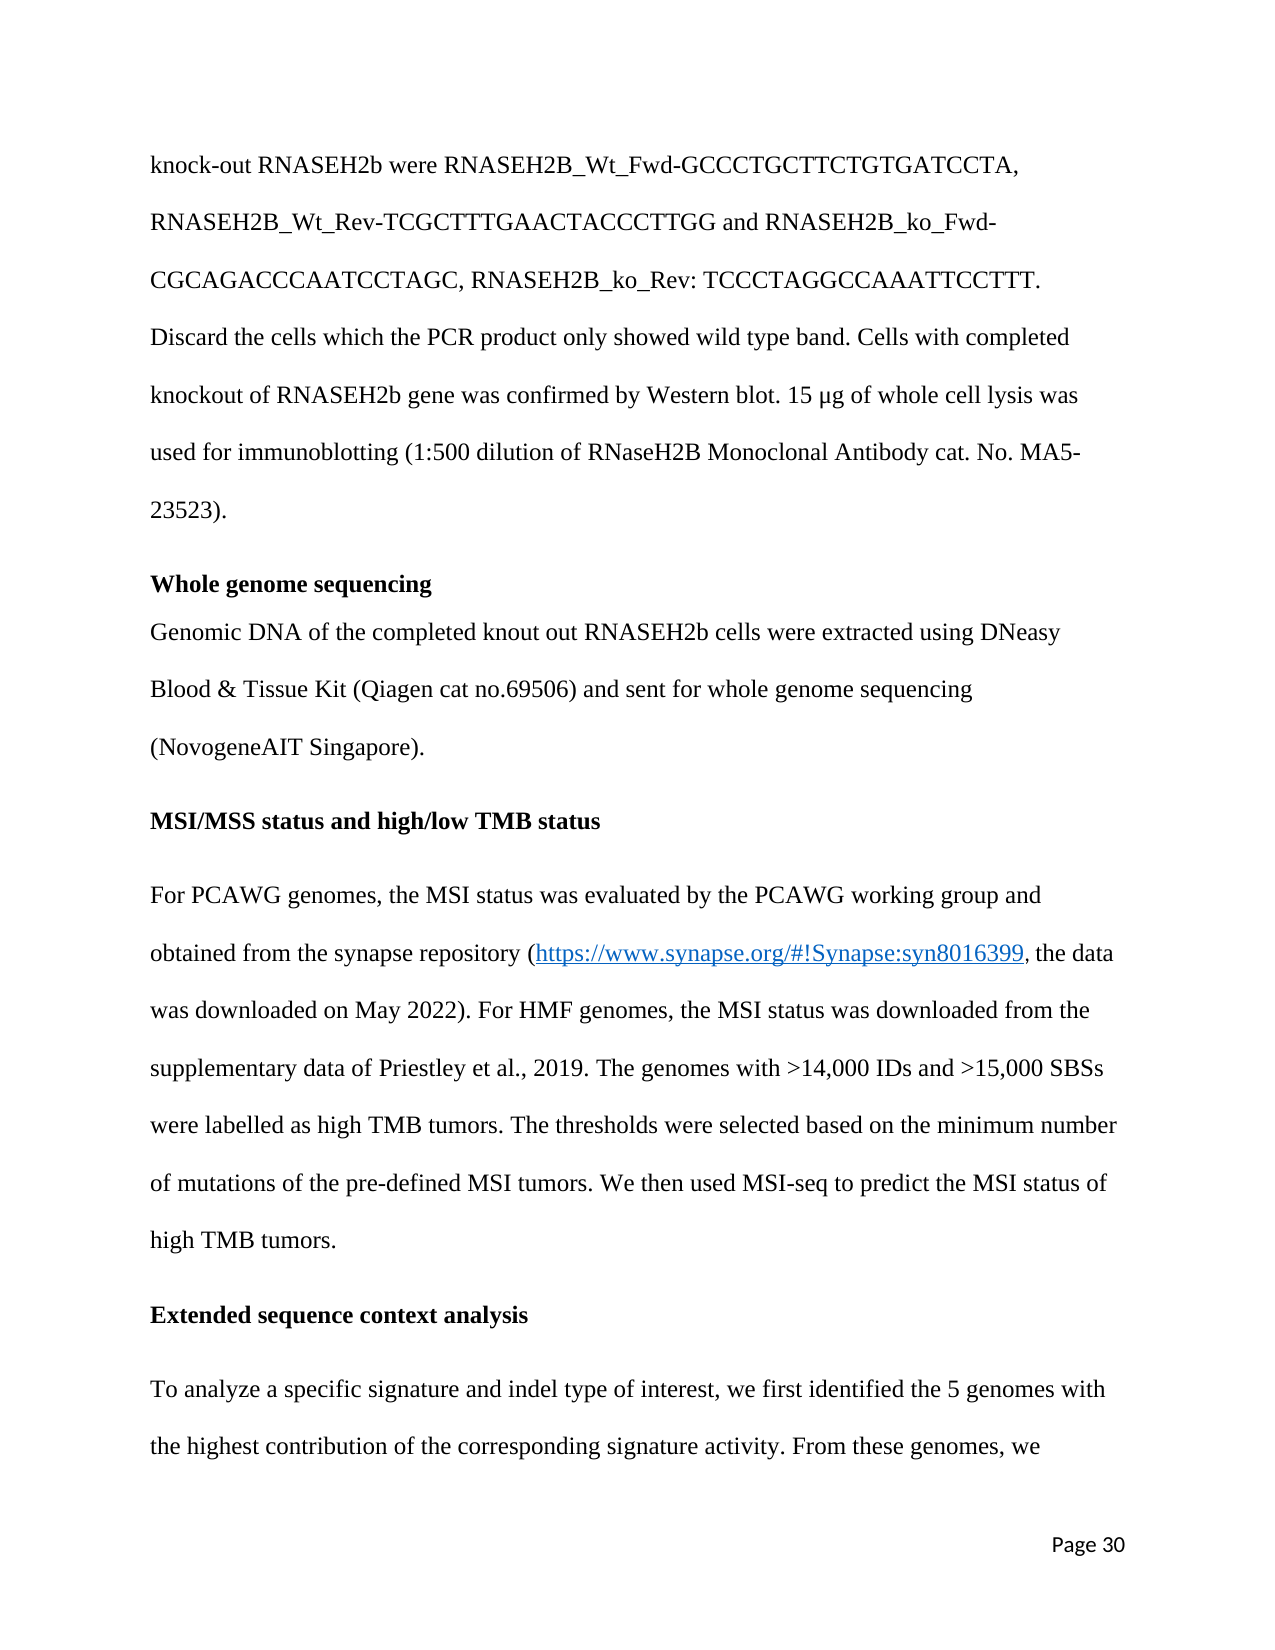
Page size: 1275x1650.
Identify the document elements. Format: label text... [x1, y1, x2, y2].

text Genomic DNA of the completed knout out RNASEH2b cells were extracted using DNeasy Blood & Tissue Kit (Qiagen cat no.69506) and sent for whole genome sequencing (NovogeneAIT Singapore). [150, 617, 1125, 761]
text MSI/MSS status and high/low TMB status [150, 806, 1125, 835]
text Extended sequence context analysis [150, 1300, 1125, 1328]
text For PCAWG genomes, the MSI status was evaluated by the PCAWG working group and obtained from the synapse repository (https://www.synapse.org/#!Synapse:syn8016399, the data was downloaded on May 2022). For HMF genomes, the MSI status was downloaded from the supplementary data of The genomes with >14,000 IDs and >15,000 SBSs were labelled as high TMB tumors. The thresholds were selected based on the minimum number of mutations of the pre-defined MSI tumors. We then used MSI-seq to predict the MSI status of high TMB tumors. [150, 880, 1125, 1254]
text Whole genome sequencing [150, 569, 1125, 598]
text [150, 1374, 1125, 1460]
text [150, 150, 1125, 524]
